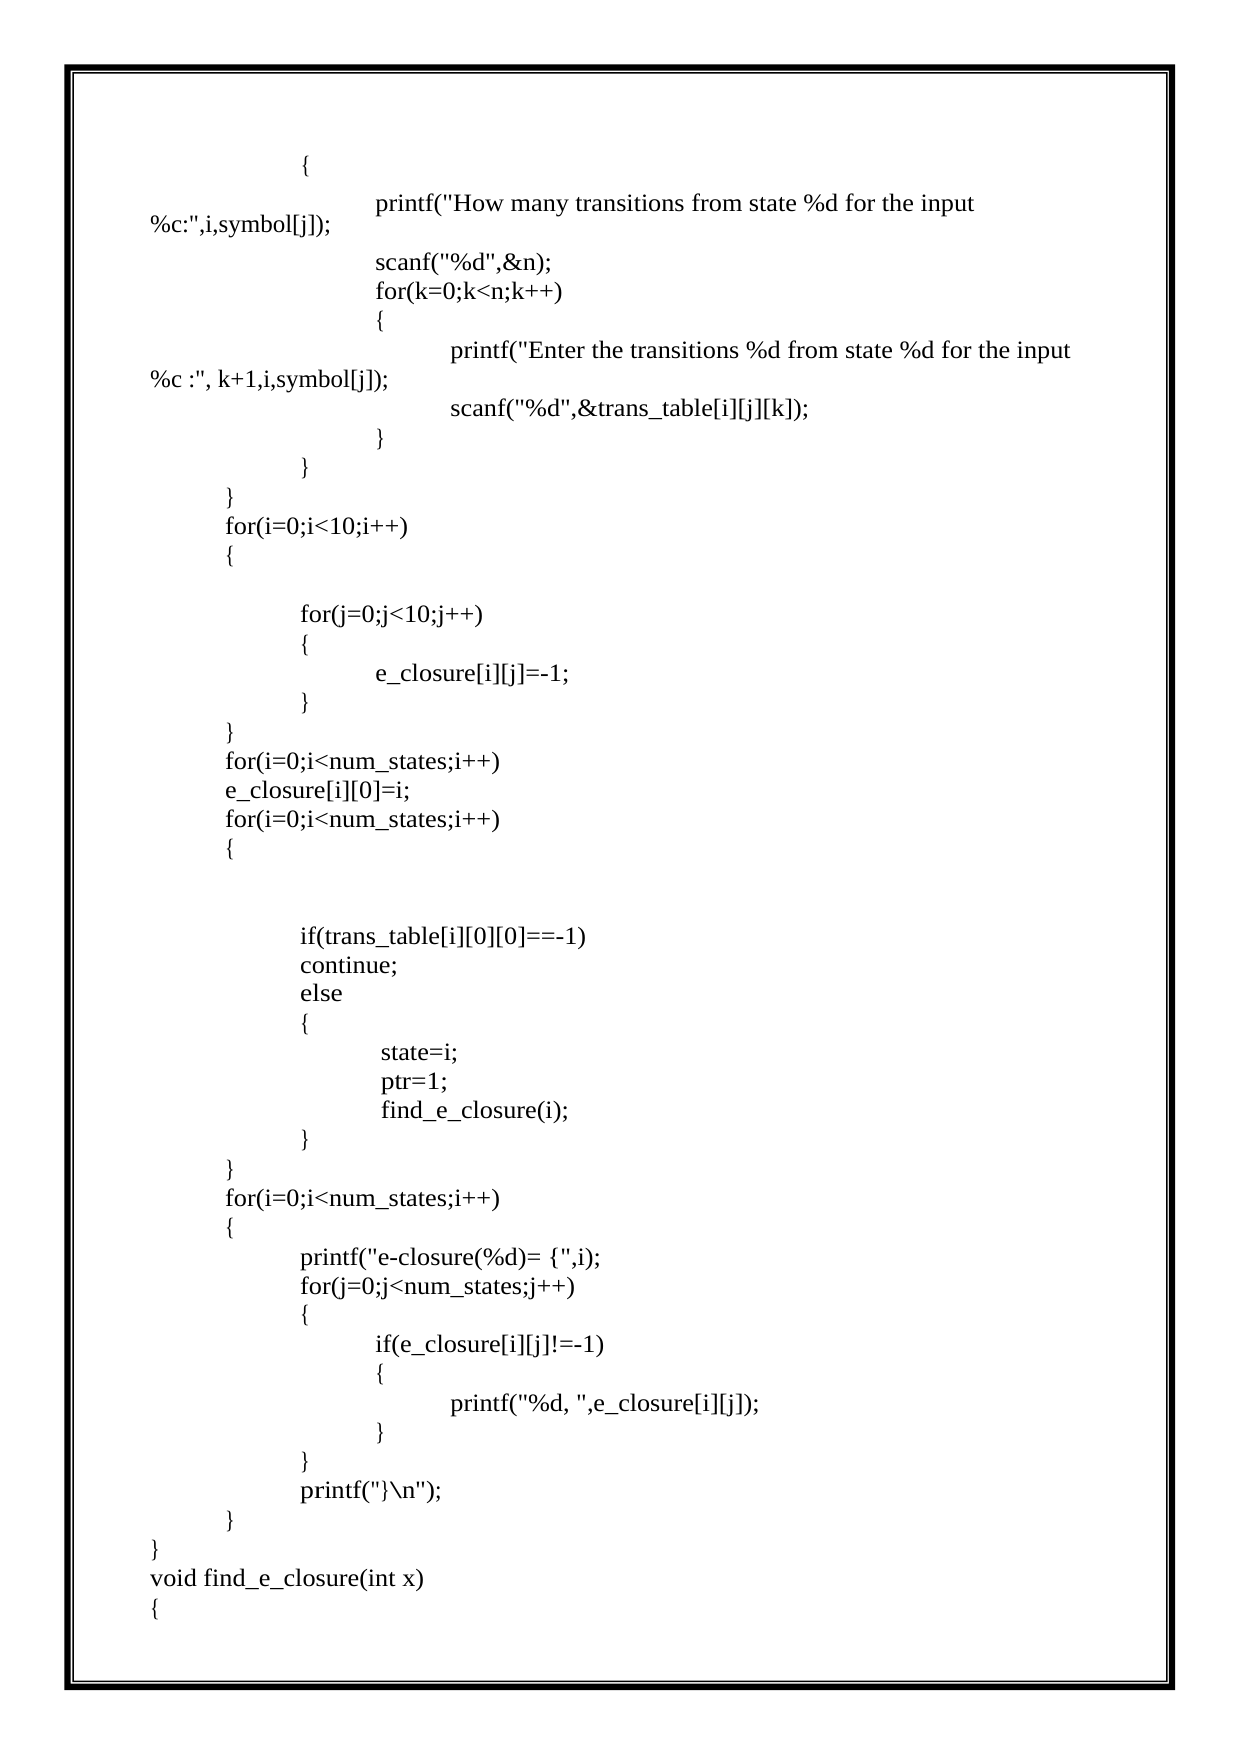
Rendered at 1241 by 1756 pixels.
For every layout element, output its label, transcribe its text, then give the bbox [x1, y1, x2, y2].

text printf("}\n"); [300, 1476, 1148, 1504]
text printf("How many transitions from state %d for the input scanf("%d",&n); [375, 159, 1148, 275]
text } [225, 1154, 1148, 1183]
text { [225, 540, 410, 569]
text { [300, 1300, 1148, 1328]
text for(j=0;j<10;j++) [300, 599, 1148, 628]
text for(k=0;k<n;k++) [375, 276, 1148, 305]
text } [150, 1534, 1148, 1563]
text { [225, 833, 1148, 861]
text } [300, 452, 410, 481]
text if(trans_table[i][0][0]==-1) continue; [300, 921, 658, 978]
text e_closure[i][j]=-1; [375, 658, 1148, 687]
text find_e_closure(i); [381, 1095, 1148, 1124]
text { [150, 1593, 1148, 1622]
text { [127, 150, 310, 179]
text %c:",i,symbol[j]); [150, 209, 339, 238]
text void find_e_closure(int x) [150, 1563, 1148, 1592]
text printf("Enter the transitions %d from state %d for the input scanf("%d",&trans_table[i][j][k]); [450, 335, 1148, 422]
text { [300, 629, 1148, 657]
text state=i; ptr=1; [381, 1037, 515, 1095]
text } [300, 1124, 1148, 1153]
text } [300, 687, 1148, 716]
text for(i=0;i<num_states;i++) [225, 1183, 1148, 1212]
text } [225, 482, 410, 510]
text } [300, 1446, 1148, 1475]
text { [225, 1212, 1148, 1241]
text for(i=0;i<10;i++) [225, 511, 410, 539]
text { [375, 306, 1148, 334]
text } [225, 717, 1148, 745]
text } [375, 423, 410, 452]
text else [300, 979, 1148, 1007]
text %c :", k+1,i,symbol[j]); [150, 364, 410, 393]
text { [375, 1358, 1148, 1387]
text printf("%d, ",e_closure[i][j]); [450, 1388, 1148, 1416]
text } [225, 1505, 1148, 1534]
text { [300, 1008, 1148, 1037]
text } [375, 1417, 1148, 1446]
text printf("e-closure(%d)= {",i); for(j=0;j<num_states;j++) [300, 1242, 604, 1300]
text for(i=0;i<num_states;i++) e_closure[i][0]=i; for(i=0;i<num_states;i++) [225, 746, 515, 832]
text if(e_closure[i][j]!=-1) [375, 1329, 1148, 1358]
